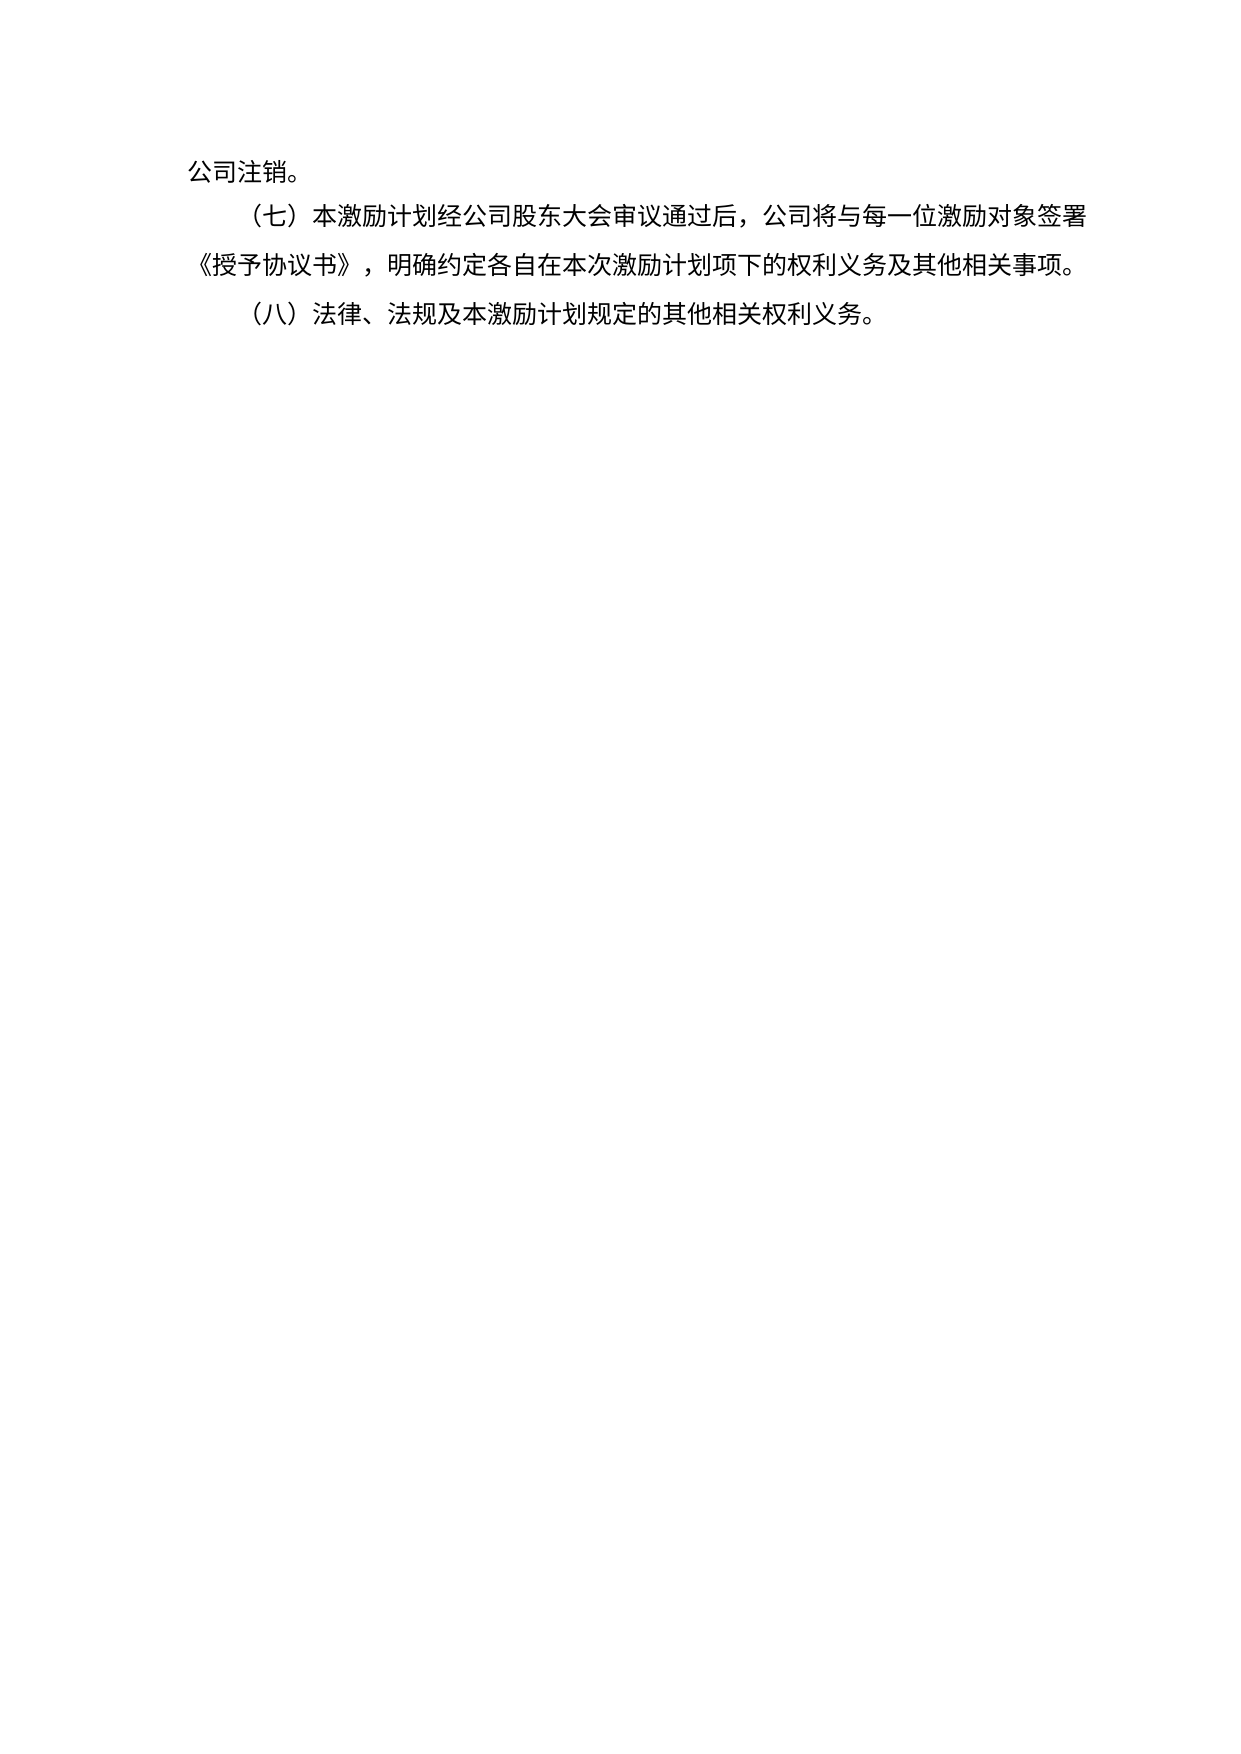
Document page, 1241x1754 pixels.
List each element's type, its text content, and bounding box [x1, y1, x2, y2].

text 公司注销。 [187, 162, 1090, 187]
text （七）本激励计划经公司股东大会审议通过后，公司将与每一位激励对象签署《授予协议书》，明确约定各自在本次激励计划项下的权利义务及其他相关事项。 （八）法律、法规及本激励计划规定的其他相关权利义务。 [187, 187, 1090, 333]
